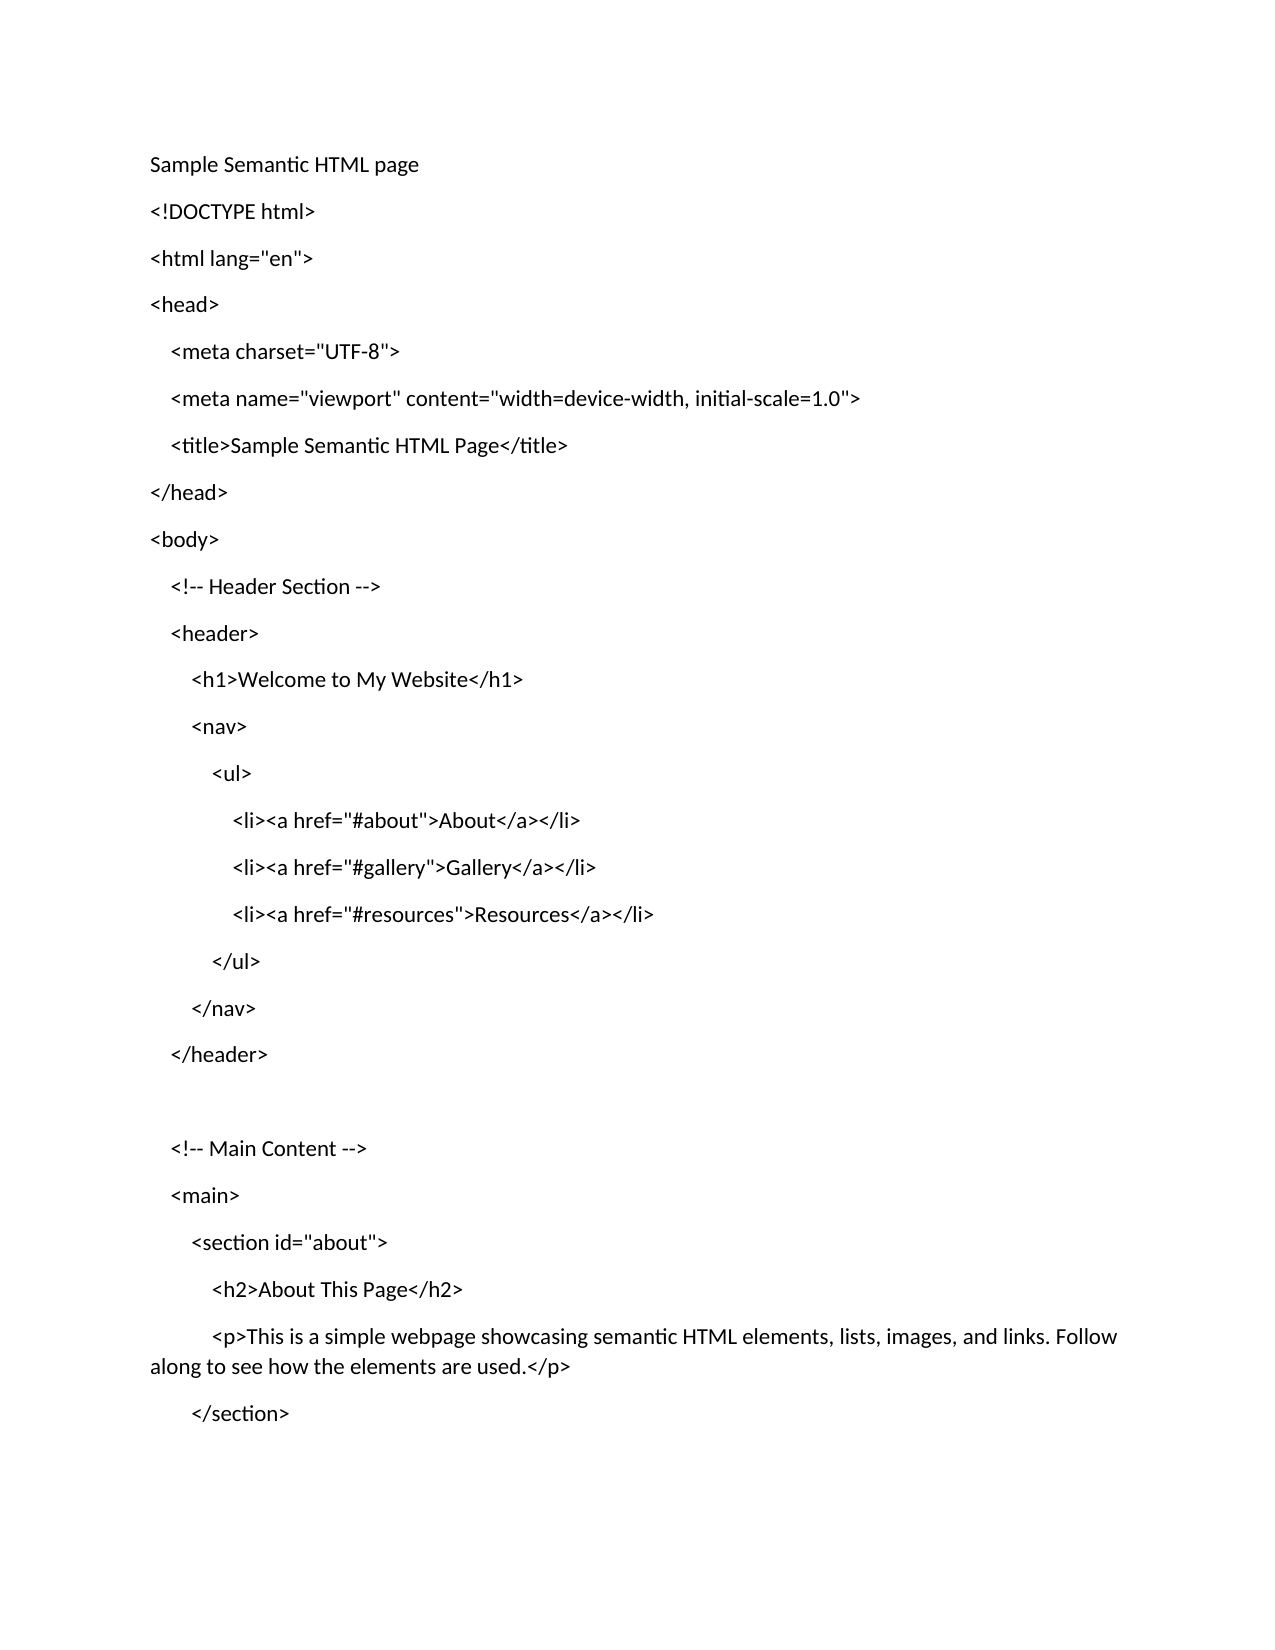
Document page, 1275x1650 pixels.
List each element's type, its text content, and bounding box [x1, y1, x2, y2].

text <head> [150, 291, 1125, 319]
text <h1>Welcome to My Website</h1> [150, 666, 1125, 694]
text <nav> [150, 712, 1125, 741]
text </head> [150, 478, 1125, 506]
text <html lang="en"> [150, 244, 1125, 272]
text Sample Semantic HTML page [150, 150, 1125, 178]
text <!-- Main Content --> [150, 1134, 1125, 1162]
text <li><a href="#about">About</a></li> [150, 806, 1125, 834]
text </nav> [150, 994, 1125, 1022]
text </ul> [150, 947, 1125, 975]
text <li><a href="#resources">Resources</a></li> [150, 900, 1125, 928]
text <header> [150, 619, 1125, 647]
text <li><a href="#gallery">Gallery</a></li> [150, 853, 1125, 881]
text <meta charset="UTF-8"> [150, 337, 1125, 366]
text <meta name="viewport" content="width=device-width, initial-scale=1.0"> [150, 384, 1125, 412]
text <body> [150, 525, 1125, 553]
text <ul> [150, 759, 1125, 787]
text <p>This is a simple webpage showcasing semantic HTML elements, lists, images, and links. Follow along to see how the elements are used.</p> [150, 1322, 1125, 1380]
text <h2>About This Page</h2> [150, 1275, 1125, 1303]
text <!DOCTYPE html> [150, 197, 1125, 225]
text <main> [150, 1181, 1125, 1209]
text </header> [150, 1041, 1125, 1069]
text </section> [150, 1399, 1125, 1427]
text <!-- Header Section --> [150, 572, 1125, 600]
text <section id="about"> [150, 1228, 1125, 1256]
text <title>Sample Semantic HTML Page</title> [150, 431, 1125, 459]
